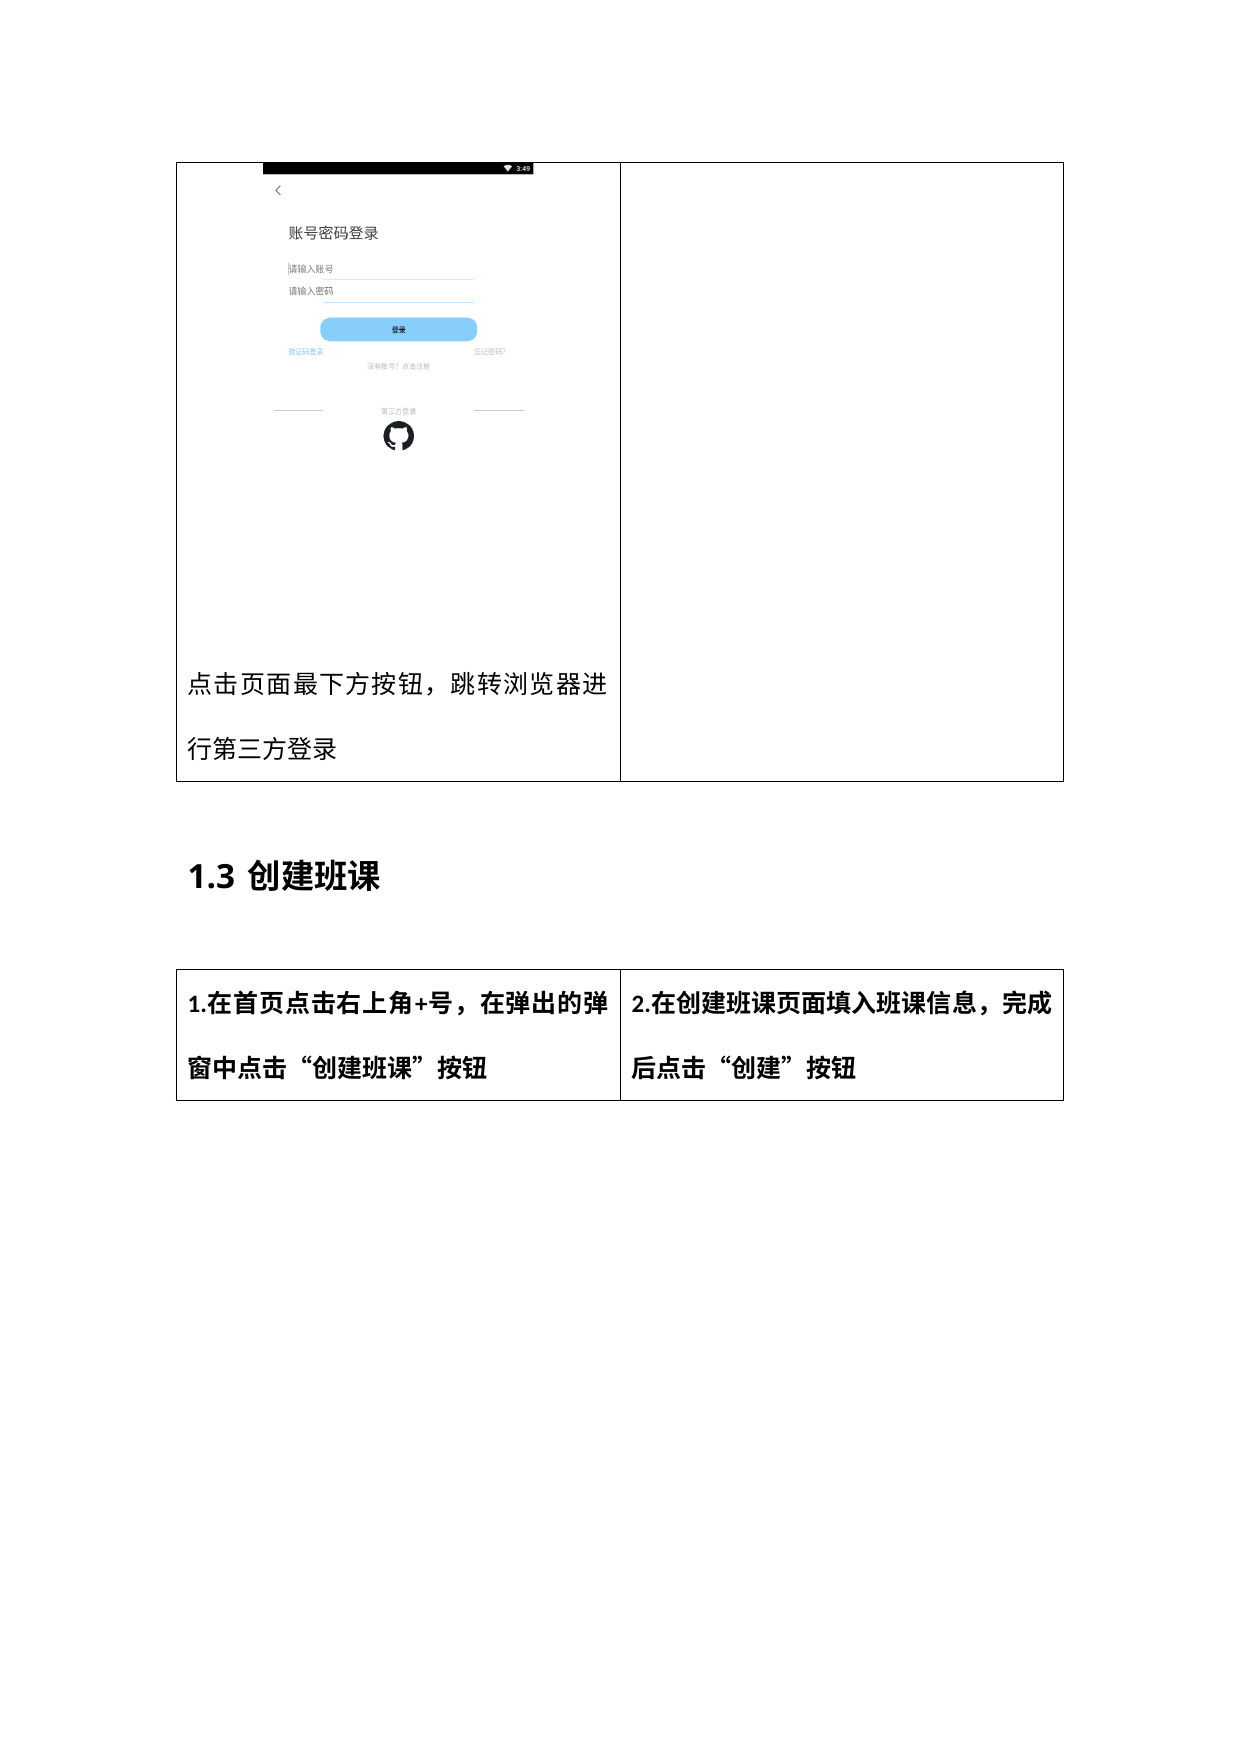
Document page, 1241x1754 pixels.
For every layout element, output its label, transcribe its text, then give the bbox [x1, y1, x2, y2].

table_header 2.在创建班课页面填入班课信息，完成后点击“创建”按钮 [621, 970, 1063, 1099]
picture [263, 163, 534, 644]
table_cell 3.使用第三方“github”登陆 点击页面最下方按钮，跳转浏览器进行第三方登录 [177, 163, 620, 781]
table_header 1.在首页点击右上角+号，在弹出的弹窗中点击“创建班课”按钮 [177, 970, 620, 1099]
table_cell [621, 163, 1063, 781]
subtitle 创建班课 [187, 841, 1053, 906]
